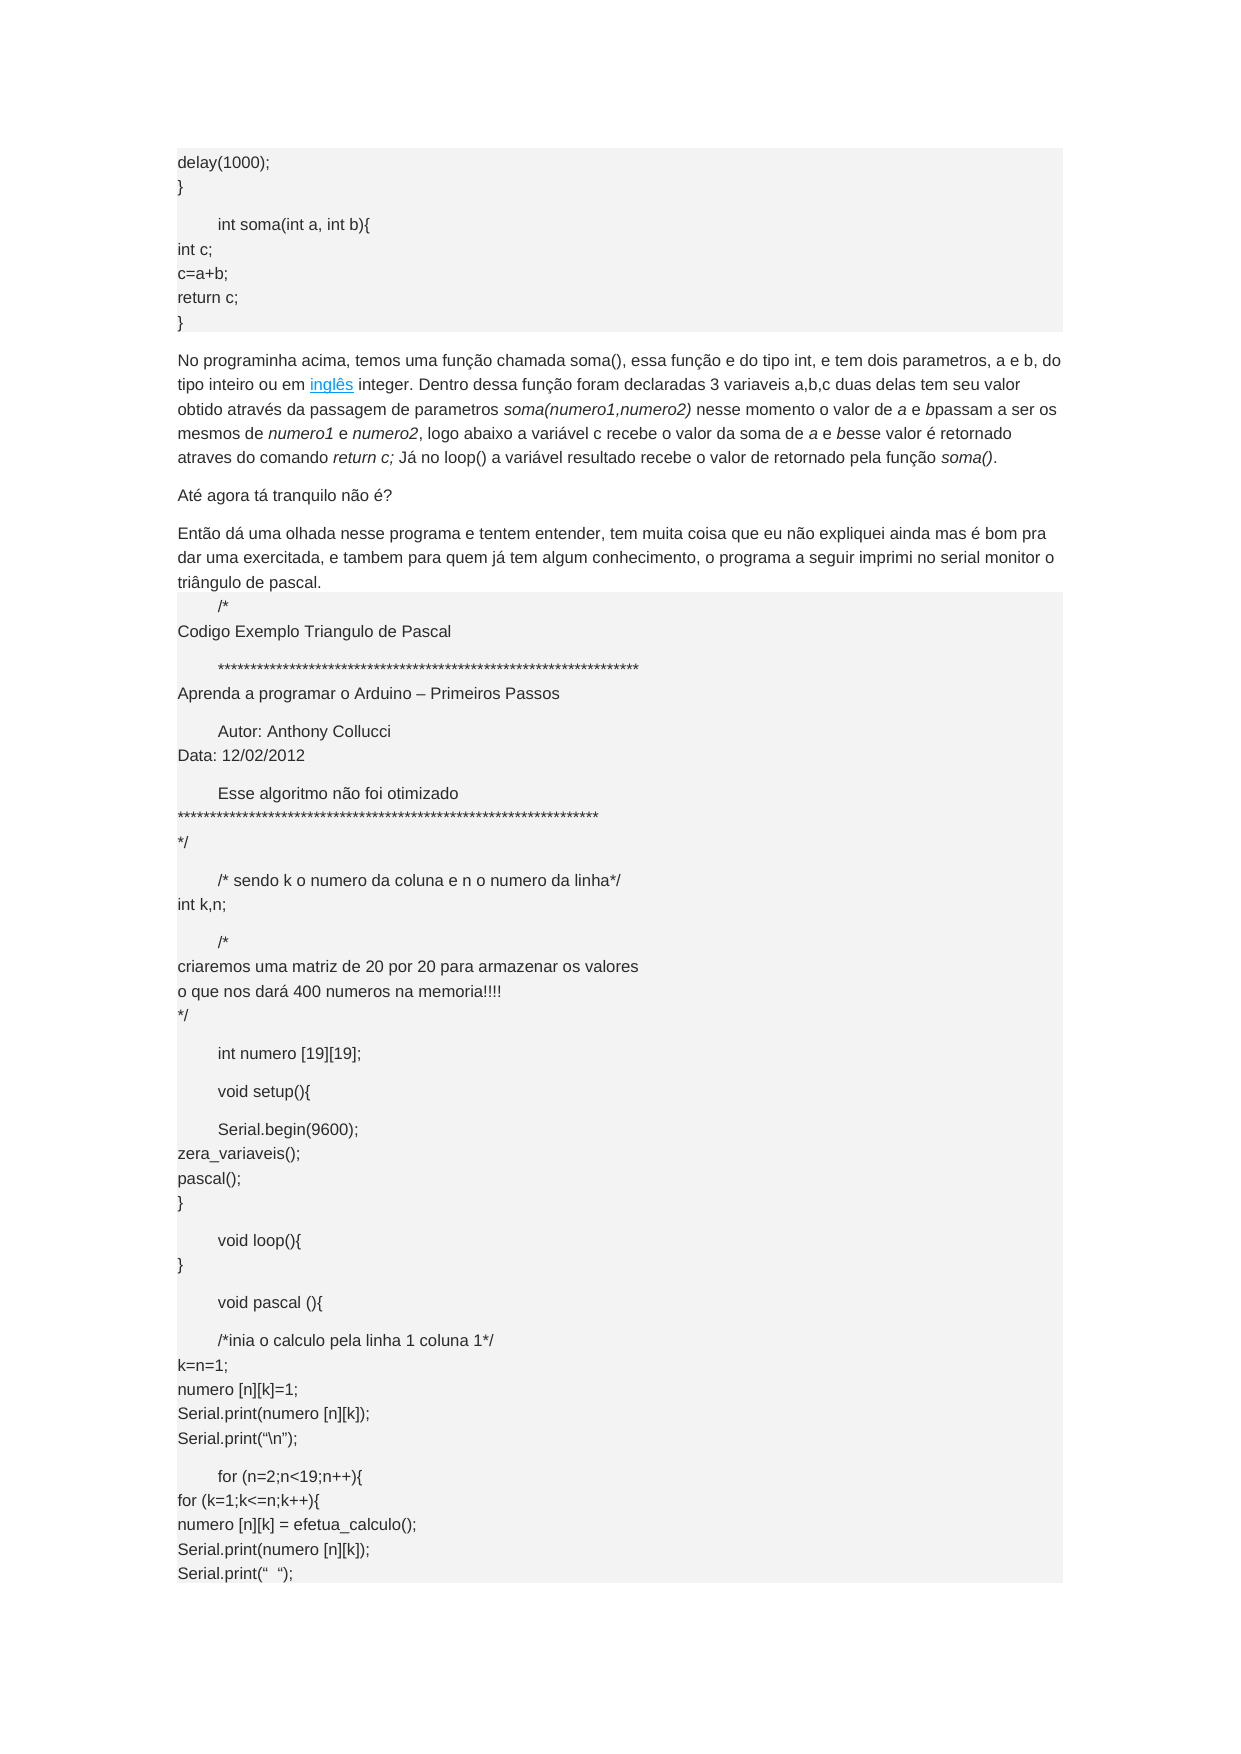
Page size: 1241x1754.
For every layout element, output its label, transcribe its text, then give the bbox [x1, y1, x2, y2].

text int numero [19][19]; [177, 1039, 1063, 1063]
text void pascal (){ [177, 1288, 1063, 1312]
text /* criaremos uma matriz de 20 por 20 para armazenar os valores o que nos dará 400 numeros na memoria!!!! */ [177, 928, 1063, 1025]
text ***************************************************************** Aprenda a programar o Arduino – Primeiros Passos [177, 654, 1063, 703]
text /* Codigo Exemplo Triangulo de Pascal [177, 592, 1063, 641]
text void loop(){ } [177, 1226, 1063, 1274]
text Serial.begin(9600); zera_variaveis(); pascal(); } [177, 1114, 1063, 1212]
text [177, 148, 1063, 196]
text /* sendo k o numero da coluna e n o numero da linha*/ int k,n; [177, 865, 1063, 914]
text Autor: Anthony Collucci Data: 12/02/2012 [177, 716, 1063, 765]
text int soma(int a, int b){ int c; c=a+b; return c; } [177, 210, 1063, 332]
text /*inia o calculo pela linha 1 coluna 1*/ k=n=1; numero [n][k]=1; Serial.print(numero [n][k]); Serial.print(“\n”); [177, 1326, 1063, 1448]
text Então dá uma olhada nesse programa e tentem entender, tem muita coisa que eu não expliquei ainda mas é bom pra dar uma exercitada, e tambem para quem já tem algum conhecimento, o programa a seguir imprimi no serial monitor o triângulo de pascal. [177, 519, 1063, 592]
text void setup(){ [177, 1077, 1063, 1101]
text Esse algoritmo não foi otimizado ***************************************************************** */ [177, 779, 1063, 852]
text No programinha acima, temos uma função chamada soma(), essa função e do tipo int, e tem dois parametros, a e b, do tipo inteiro ou em inglês integer. Dentro dessa função foram declaradas 3 variaveis a,b,c duas delas tem seu valor obtido através da passagem de parametros soma(numero1,numero2) nesse momento o valor de a e bpassam a ser os mesmos de numero1 e numero2, logo abaixo a variável c recebe o valor da soma de a e besse valor é retornado atraves do comando return c; Já no loop() a variável resultado recebe o valor de retornado pela função soma(). [177, 345, 1063, 467]
text Até agora tá tranquilo não é? [177, 481, 1063, 505]
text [177, 1461, 1063, 1583]
